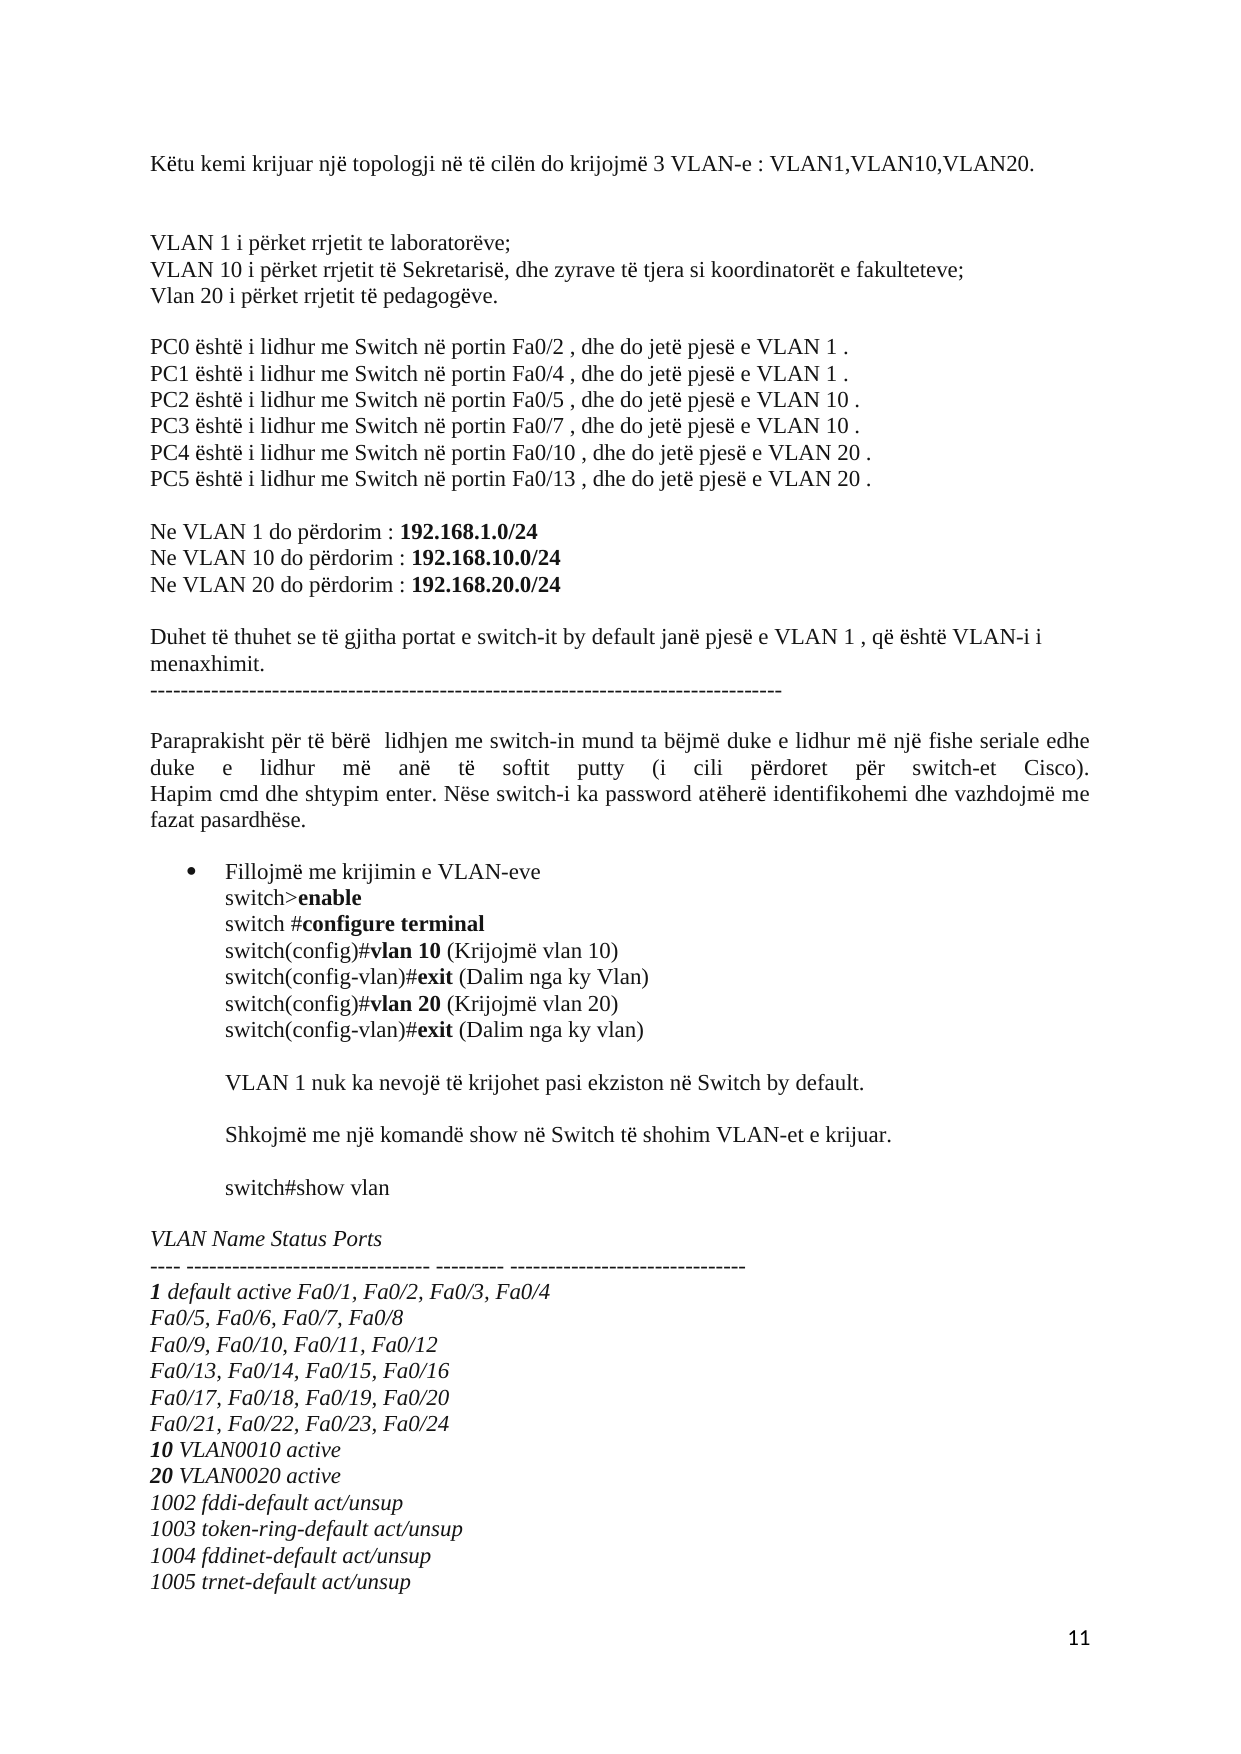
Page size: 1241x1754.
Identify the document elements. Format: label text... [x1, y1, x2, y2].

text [150, 150, 1090, 204]
text Paraprakisht për të bërë lidhjen me switch-in mund ta bëjmë duke e lidhur më një fishe seriale edhe duke e lidhur më anë të softit putty (i cili përdoret për switch-et Cisco). Hapim cmd dhe shtypim enter. Nëse switch-i ka password atëherë identifikohemi dhe vazhdojmë me fazat pasardhëse. [150, 727, 1090, 833]
text VLAN 1 i përket rrjetit te laboratorëve; VLAN 10 i përket rrjetit të Sekretarisë, dhe zyrave të tjera si koordinatorët e fakulteteve; Vlan 20 i përket rrjetit të pedagogëve. [150, 229, 1090, 308]
text PC0 është i lidhur me Switch në portin Fa0/2 , dhe do jetë pjesë e VLAN 1 . PC1 është i lidhur me Switch në portin Fa0/4 , dhe do jetë pjesë e VLAN 1 . PC2 është i lidhur me Switch në portin Fa0/5 , dhe do jetë pjesë e VLAN 10 . PC3 është i lidhur me Switch në portin Fa0/7 , dhe do jetë pjesë e VLAN 10 . PC4 është i lidhur me Switch në portin Fa0/10 , dhe do jetë pjesë e VLAN 20 . PC5 është i lidhur me Switch në portin Fa0/13 , dhe do jetë pjesë e VLAN 20 . Ne VLAN 1 do përdorim : 192.168.1.0/24 Ne VLAN 10 do përdorim : 192.168.10.0/24 Ne VLAN 20 do përdorim : 192.168.20.0/24 Duhet të thuhet se të gjitha portat e switch-it by default janë pjesë e VLAN 1 , që është VLAN-i i menaxhimit. ----------------------------------------------------------------------------------- [150, 333, 1090, 702]
text VLAN Name Status Ports ---- -------------------------------- --------- ------------------------------- 1 default active Fa0/1, Fa0/2, Fa0/3, Fa0/4 Fa0/5, Fa0/6, Fa0/7, Fa0/8 Fa0/9, Fa0/10, Fa0/11, Fa0/12 Fa0/13, Fa0/14, Fa0/15, Fa0/16 Fa0/17, Fa0/18, Fa0/19, Fa0/20 Fa0/21, Fa0/22, Fa0/23, Fa0/24 10 VLAN0010 active 20 VLAN0020 active 1002 fddi-default act/unsup 1003 token-ring-default act/unsup 1004 fddinet-default act/unsup 1005 trnet-default act/unsup [150, 1225, 1090, 1594]
list Fillojmë me krijimin e VLAN-eve switch>enable switch #configure terminal switch(config)#vlan 10 (Krijojmë vlan 10) switch(config-vlan)#exit (Dalim nga ky Vlan) switch(config)#vlan 20 (Krijojmë vlan 20) switch(config-vlan)#exit (Dalim nga ky vlan) VLAN 1 nuk ka nevojë të krijohet pasi ekziston në Switch by default. Shkojmë me një komandë show në Switch të shohim VLAN-et e krijuar. switch#show vlan [187, 858, 1090, 1200]
